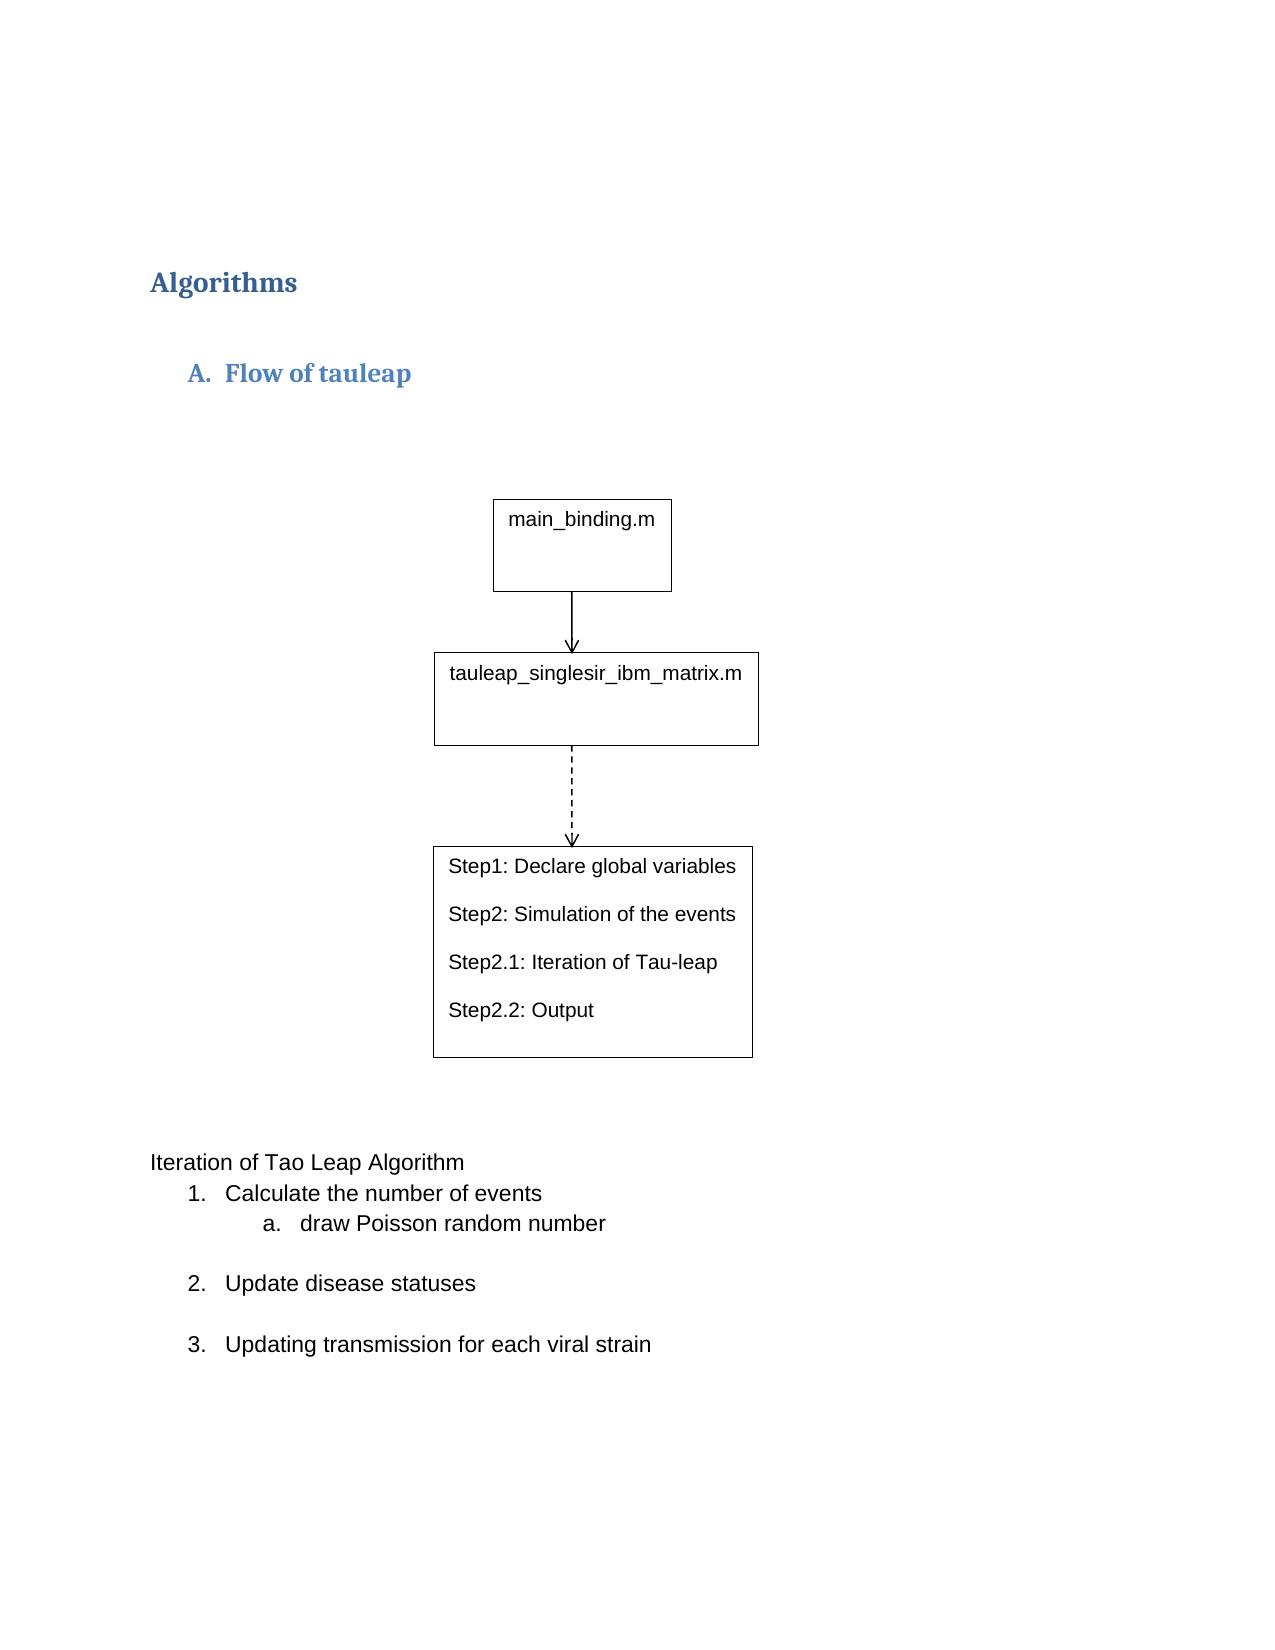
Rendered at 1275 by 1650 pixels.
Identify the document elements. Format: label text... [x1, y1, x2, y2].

list Calculate the number of events [187, 1179, 1125, 1206]
list Update disease statuses [187, 1270, 1125, 1297]
subtitle Flow of tauleap [187, 358, 1125, 389]
list draw Poisson random number [262, 1210, 1125, 1236]
list Updating transmission for each viral strain [187, 1331, 1125, 1357]
text Iteration of Tao Leap Algorithm [150, 1149, 1125, 1176]
subtitle Algorithms [150, 266, 1125, 299]
